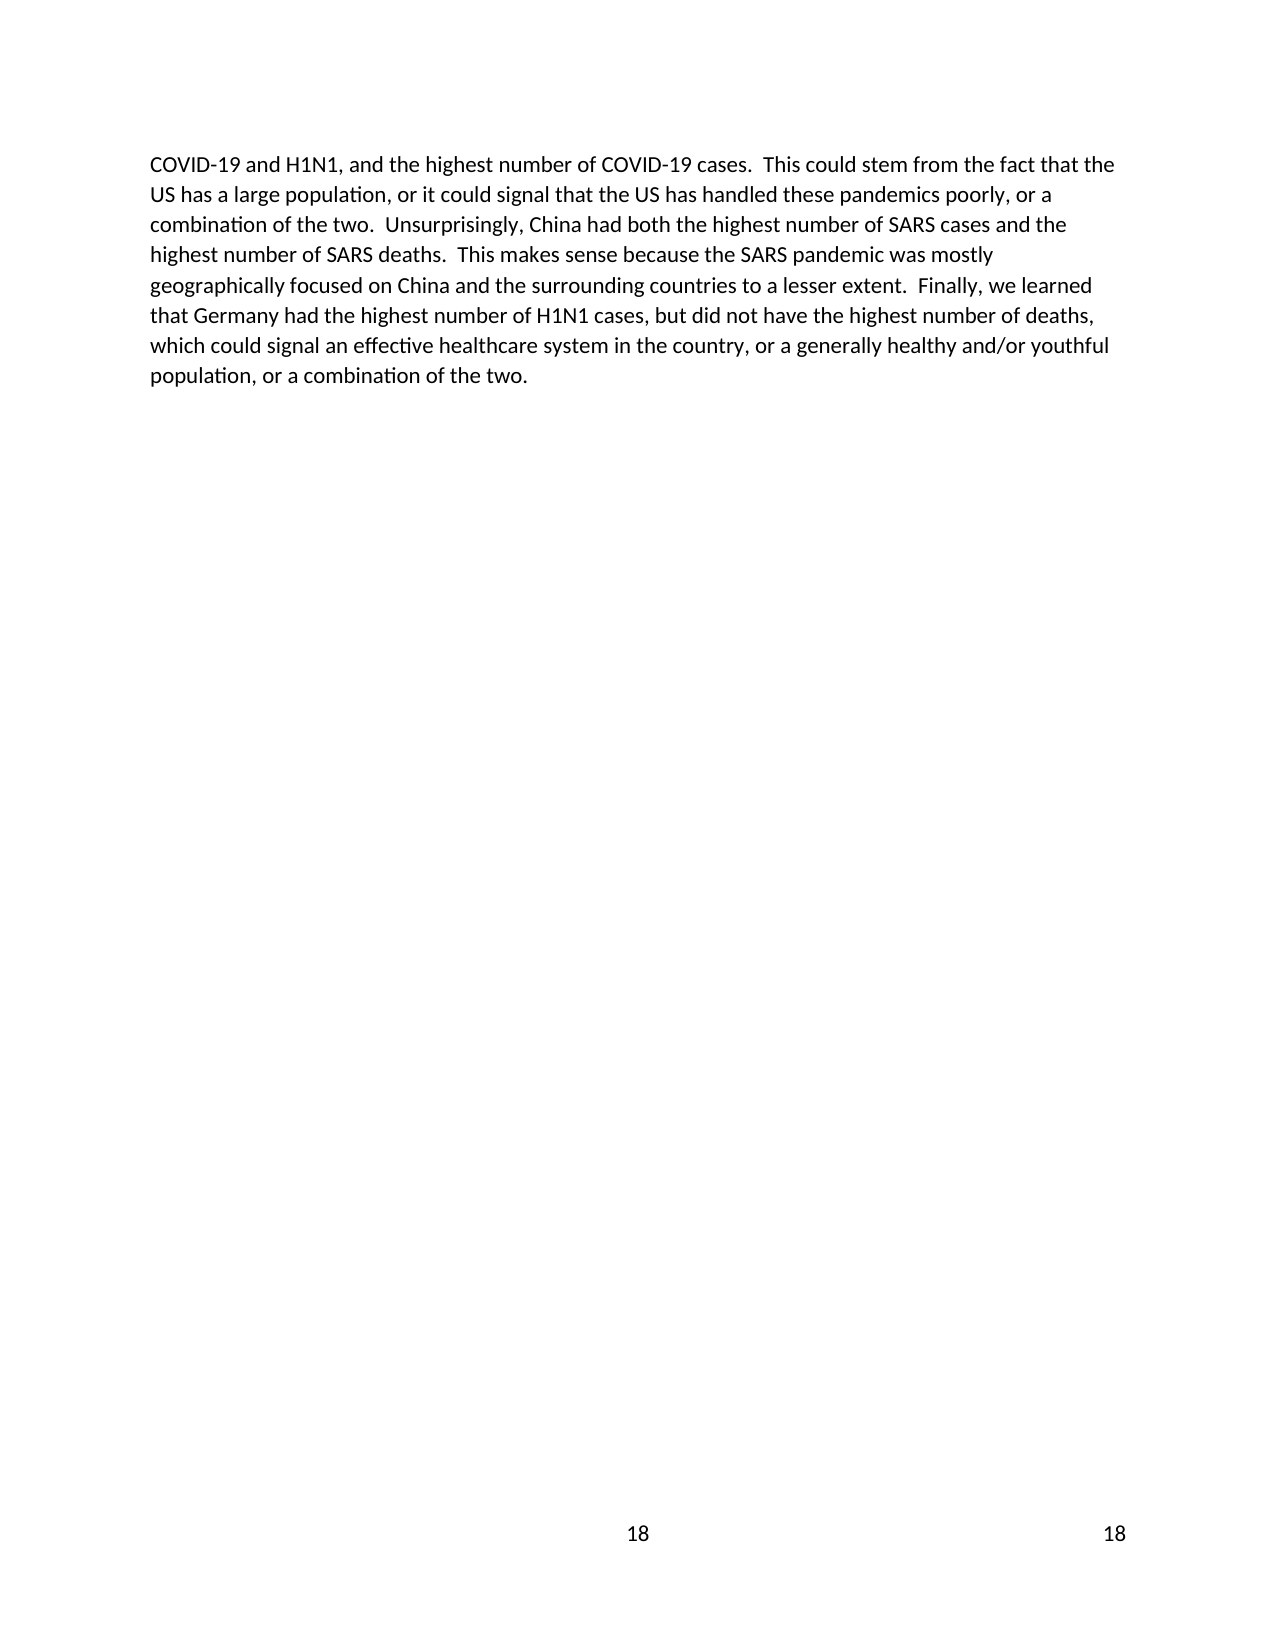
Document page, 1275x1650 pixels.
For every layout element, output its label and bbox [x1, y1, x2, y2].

text [150, 150, 1125, 389]
